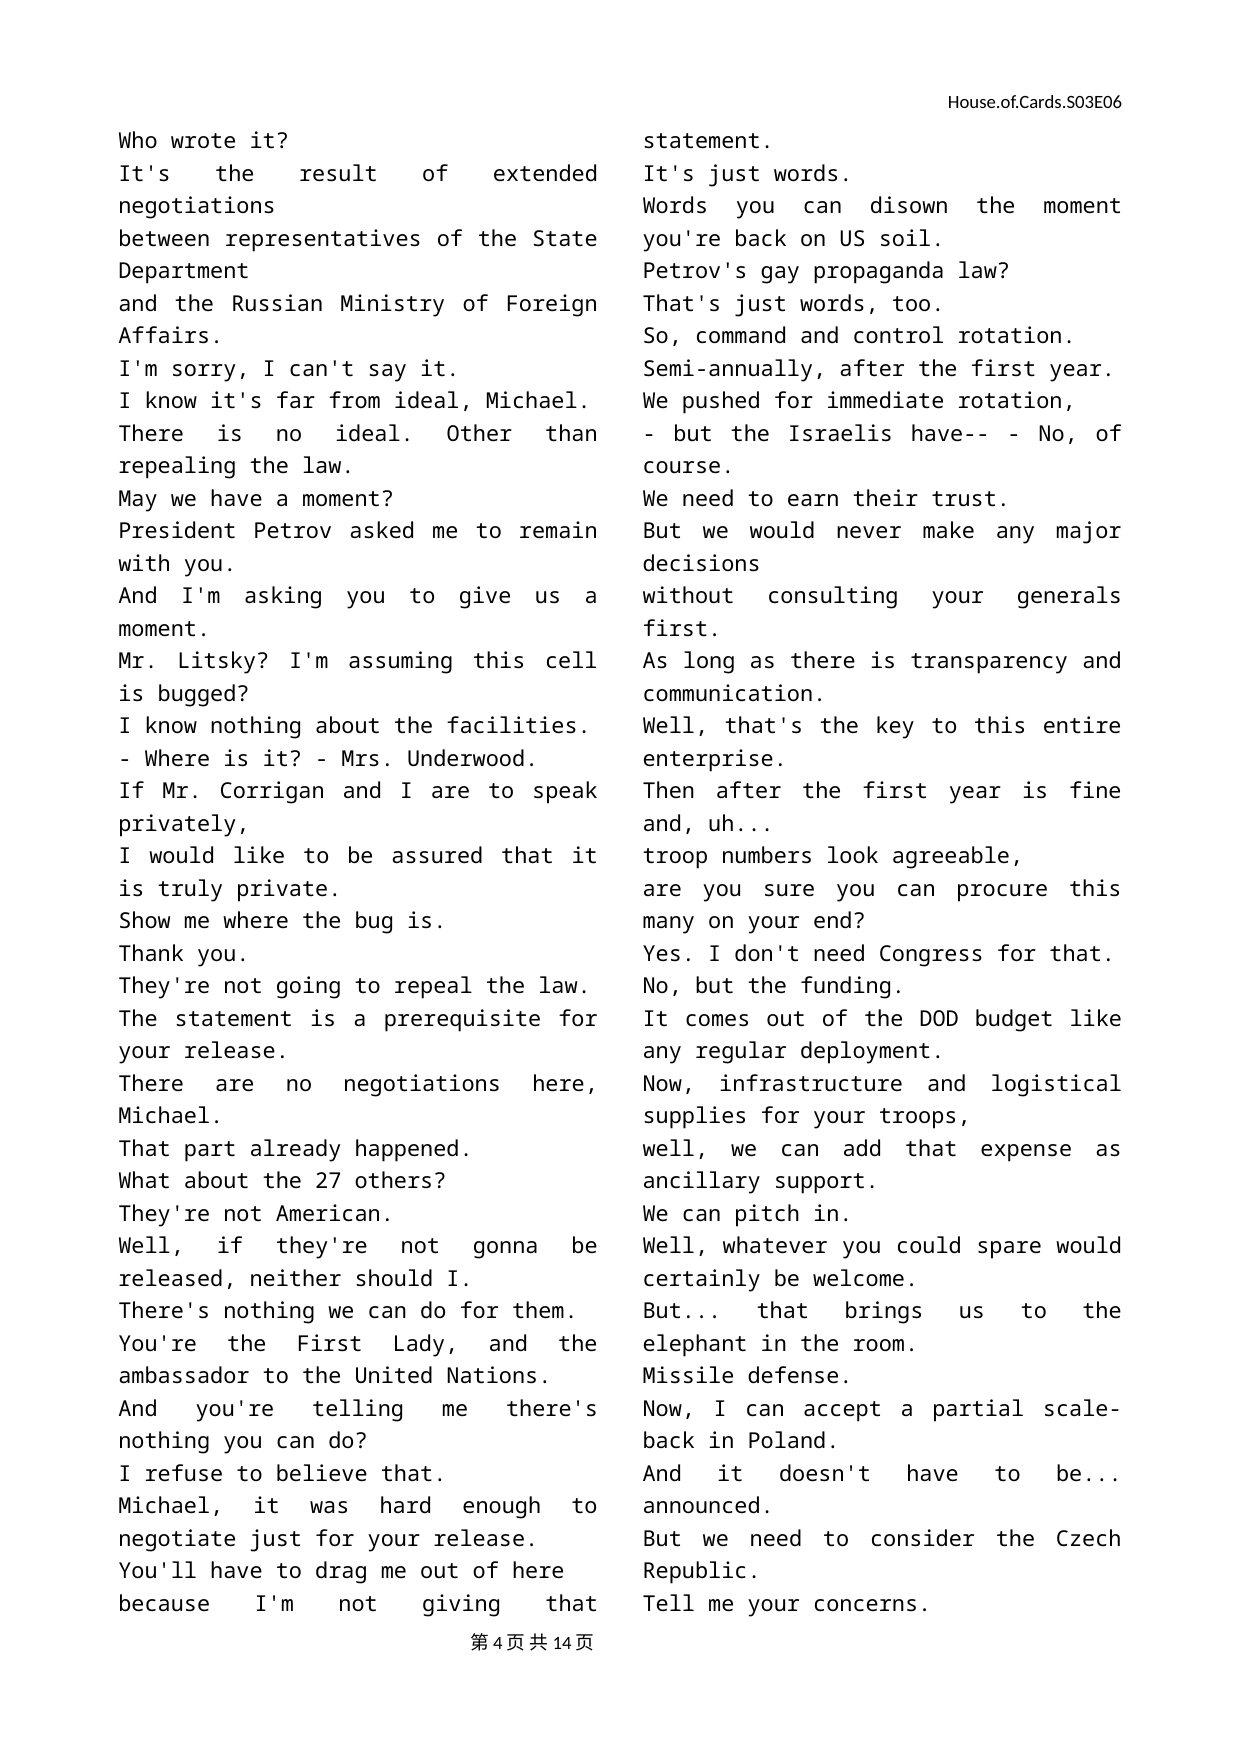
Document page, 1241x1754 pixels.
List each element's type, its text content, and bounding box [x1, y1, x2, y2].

text We pushed for immediate rotation, [642, 384, 1122, 417]
text Michael, it was hard enough to negotiate just for your release. [118, 1489, 598, 1554]
text Tell me your concerns. [642, 1587, 1122, 1619]
text - but the Israelis have-- - No, of course. [642, 417, 1122, 482]
text I know it's far from ideal, Michael. [118, 384, 598, 417]
text Missile defense. [642, 1359, 1122, 1392]
text And I'm asking you to give us a moment. [118, 579, 598, 644]
text are you sure you can procure this many on your end? [642, 872, 1122, 937]
text We can pitch in. [642, 1197, 1122, 1229]
text Well, whatever you could spare would certainly be welcome. [642, 1229, 1122, 1294]
text It comes out of the DOD budget like any regular deployment. [642, 1002, 1122, 1067]
text The statement is a prerequisite for your release. [118, 1002, 598, 1067]
text troop numbers look agreeable, [642, 839, 1122, 872]
text Thank you. [118, 937, 598, 969]
text You'll have to drag me out of here [118, 1554, 598, 1587]
text It's the result of extended negotiations [118, 157, 598, 222]
text And you're telling me there's nothing you can do? [118, 1392, 598, 1457]
text They're not going to repeal the law. [118, 969, 598, 1002]
text Well, that's the key to this entire enterprise. [642, 709, 1122, 774]
text Now, infrastructure and logistical supplies for your troops, [642, 1067, 1122, 1132]
text And it doesn't have to be... announced. [642, 1457, 1122, 1522]
text May we have a moment? [118, 482, 598, 514]
text Petrov's gay propaganda law? [642, 254, 1122, 287]
text But we would never make any major decisions [642, 514, 1122, 579]
text Semi-annually, after the first year. [642, 352, 1122, 384]
text and the Russian Ministry of Foreign Affairs. [118, 287, 598, 352]
text Then after the first year is fine and, uh... [642, 774, 1122, 839]
text So, command and control rotation. [642, 319, 1122, 352]
text What about the 27 others? [118, 1164, 598, 1197]
text There are no negotiations here, Michael. [118, 1067, 598, 1132]
text But... that brings us to the elephant in the room. [642, 1294, 1122, 1359]
text Now, I can accept a partial scale-back in Poland. [642, 1392, 1122, 1457]
text That's just words, too. [642, 287, 1122, 319]
text Who wrote it? [118, 124, 598, 157]
text If Mr. Corrigan and I are to speak privately, [118, 774, 598, 839]
text I would like to be assured that it is truly private. [118, 839, 598, 904]
text Well, if they're not gonna be released, neither should I. [118, 1229, 598, 1294]
text We need to earn their trust. [642, 482, 1122, 514]
text There is no ideal. Other than repealing the law. [118, 417, 598, 482]
text Mr. Litsky? I'm assuming this cell is bugged? [118, 644, 598, 709]
text You're the First Lady, and the ambassador to the United Nations. [118, 1327, 598, 1392]
text Show me where the bug is. [118, 904, 598, 937]
text between representatives of the State Department [118, 222, 598, 287]
text well, we can add that expense as ancillary support. [642, 1132, 1122, 1197]
text I know nothing about the facilities. [118, 709, 598, 742]
text without consulting your generals first. [642, 579, 1122, 644]
text Words you can disown the moment you're back on US soil. [642, 189, 1122, 254]
text But we need to consider the Czech Republic. [642, 1522, 1122, 1587]
text Yes. I don't need Congress for that. [642, 937, 1122, 969]
text There's nothing we can do for them. [118, 1294, 598, 1327]
text They're not American. [118, 1197, 598, 1229]
text because I'm not giving that statement. [642, 124, 1122, 157]
text That part already happened. [118, 1132, 598, 1164]
text No, but the funding. [642, 969, 1122, 1002]
text I refuse to believe that. [118, 1457, 598, 1489]
text I'm sorry, I can't say it. [118, 352, 598, 384]
text As long as there is transparency and communication. [642, 644, 1122, 709]
text It's just words. [642, 157, 1122, 189]
text because I'm not giving that statement. [118, 1587, 598, 1619]
text - Where is it? - Mrs. Underwood. [118, 742, 598, 774]
text President Petrov asked me to remain with you. [118, 514, 598, 579]
